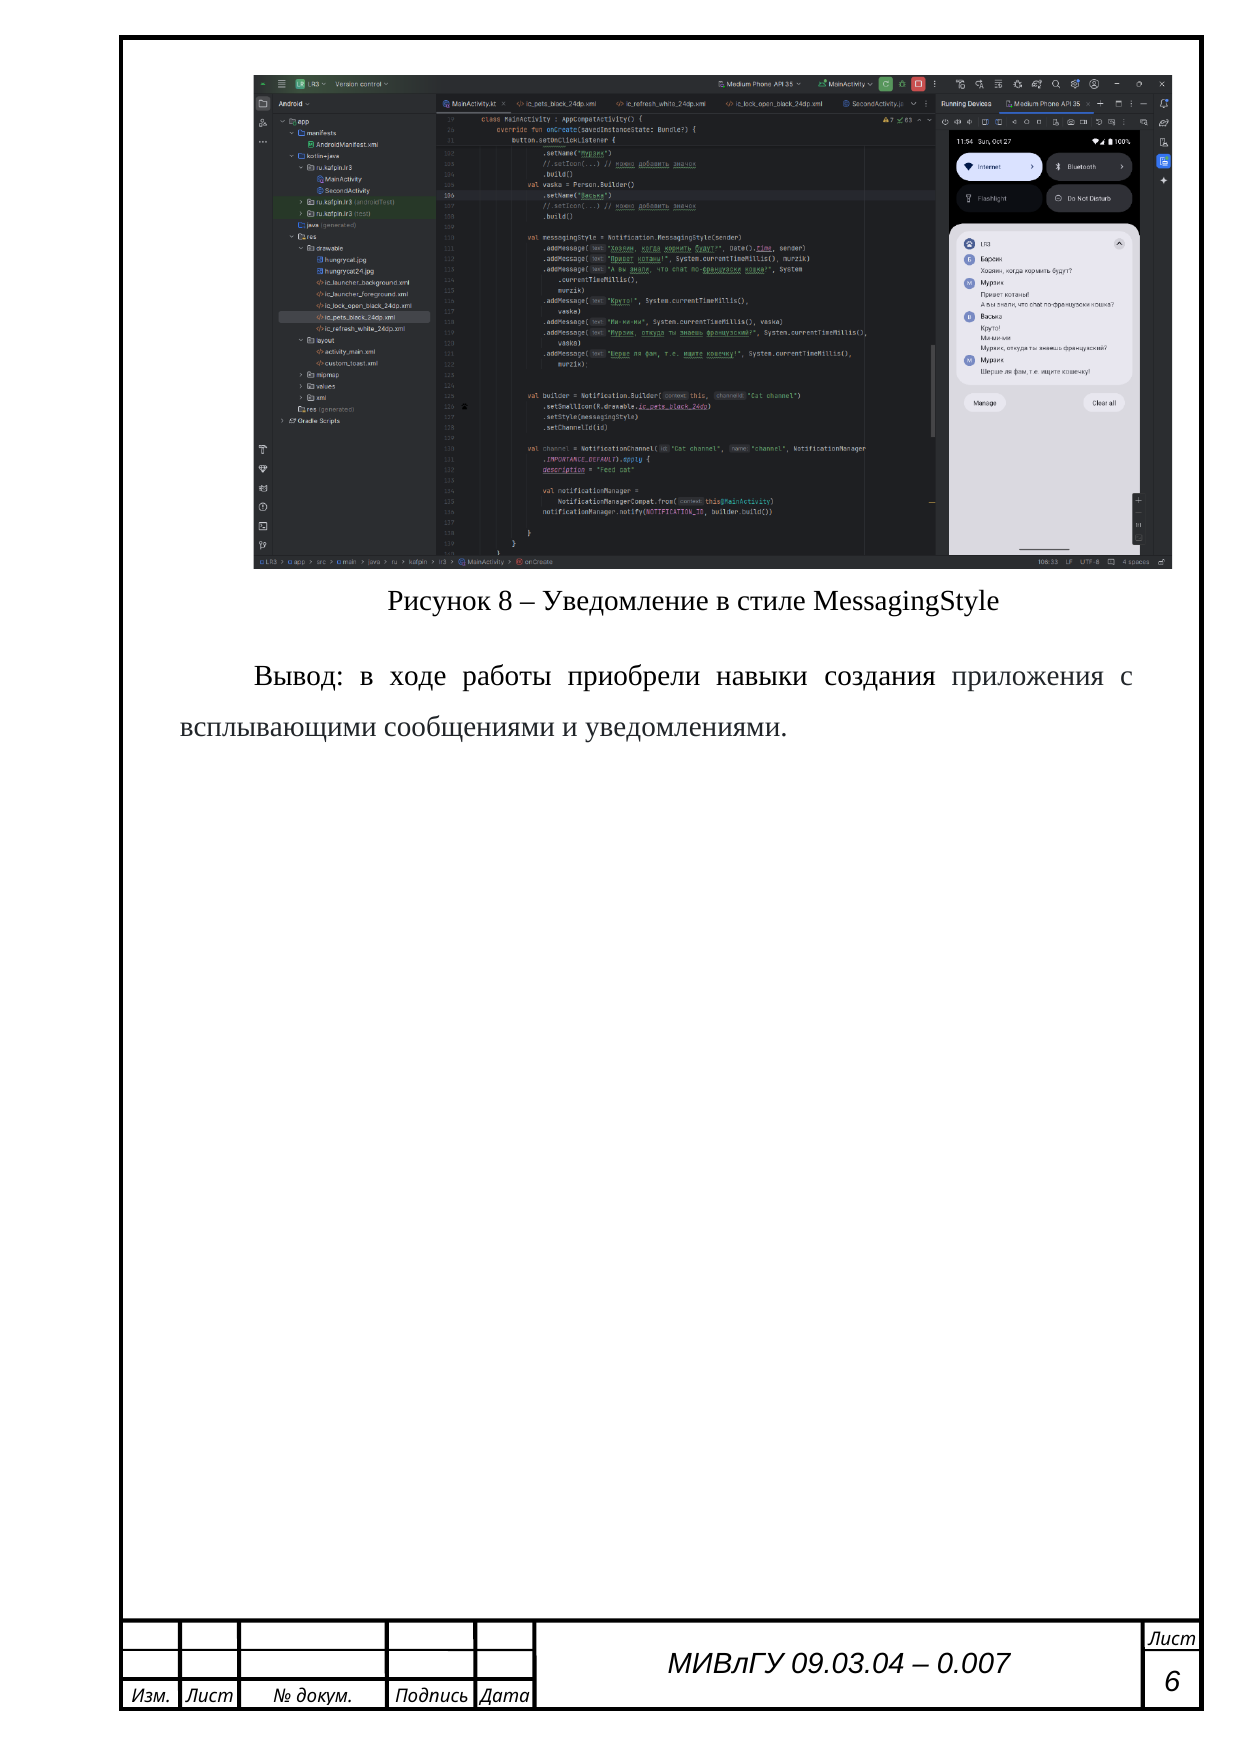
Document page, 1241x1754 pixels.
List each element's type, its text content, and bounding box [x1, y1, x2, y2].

text Рисунок 8 – Уведомление в стиле MessagingStyle [179, 583, 1133, 617]
text Вывод: в ходе работы приобрели навыки создания приложения с всплывающими сообщениями и уведомлениями. [179, 658, 1133, 742]
picture [253, 75, 1173, 569]
